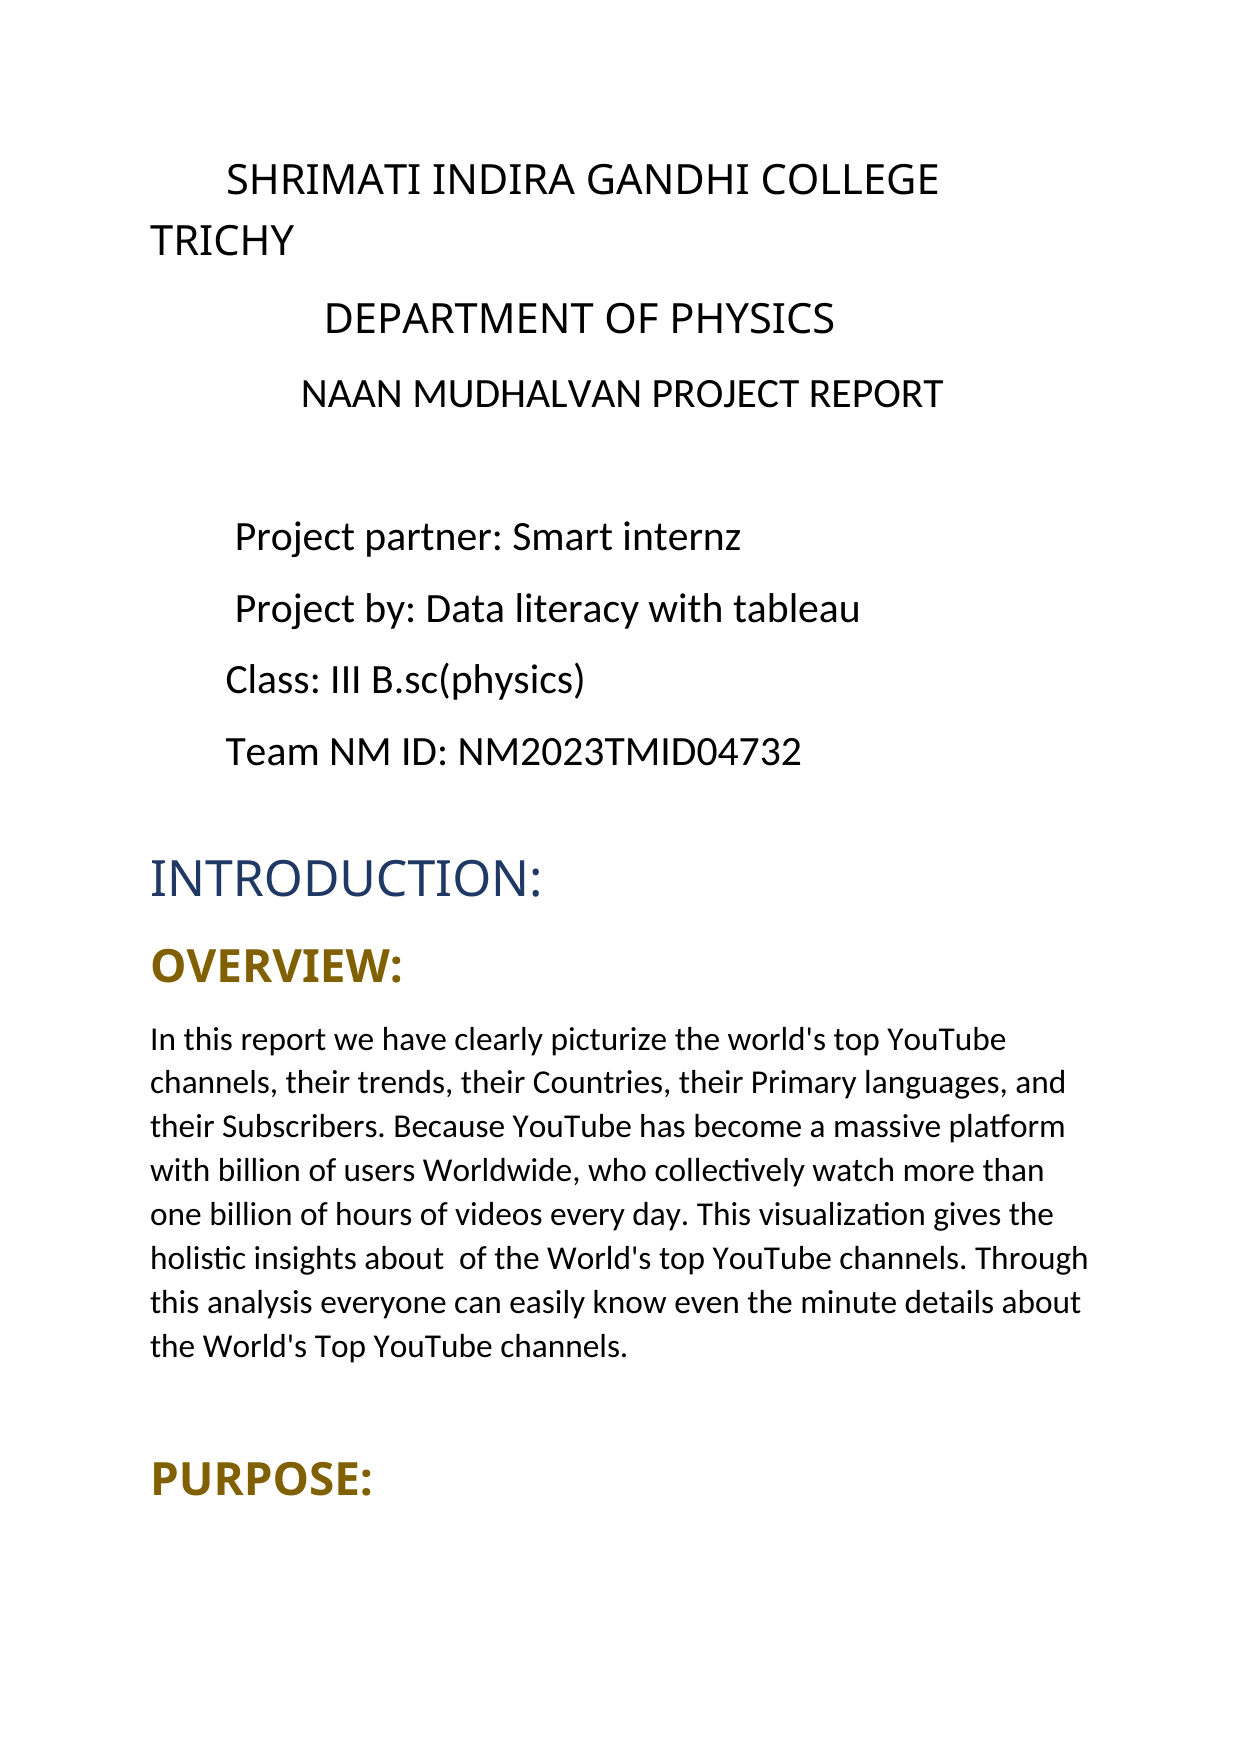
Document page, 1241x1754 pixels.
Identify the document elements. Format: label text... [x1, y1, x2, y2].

text PURPOSE: [150, 1446, 1090, 1509]
text In this report we have clearly picturize the world's top YouTube channels, their trends, their Countries, their Primary languages, and their Subscribers. Because YouTube has become a massive platform with billion of users Worldwide, who collectively watch more than one billion of hours of videos every day. This visualization gives the holistic insights about of the World's top YouTube channels. Through this analysis everyone can easily know even the minute details about the World's Top YouTube channels. [150, 1017, 1090, 1366]
text OVERVIEW: [150, 933, 1090, 996]
text Project partner: Smart internz [150, 510, 1090, 561]
text NAAN MUDHALVAN PROJECT REPORT [150, 367, 1090, 418]
text Project by: Data literacy with tableau [150, 582, 1090, 633]
text Team NM ID: NM2023TMID04732 [150, 725, 1090, 776]
text Class: III B.sc(physics) [150, 653, 1090, 704]
text SHRIMATI INDIRA GANDHI COLLEGE TRICHY [150, 150, 1090, 268]
text INTRODUCTION: [150, 843, 1090, 911]
text DEPARTMENT OF PHYSICS [150, 289, 1090, 346]
